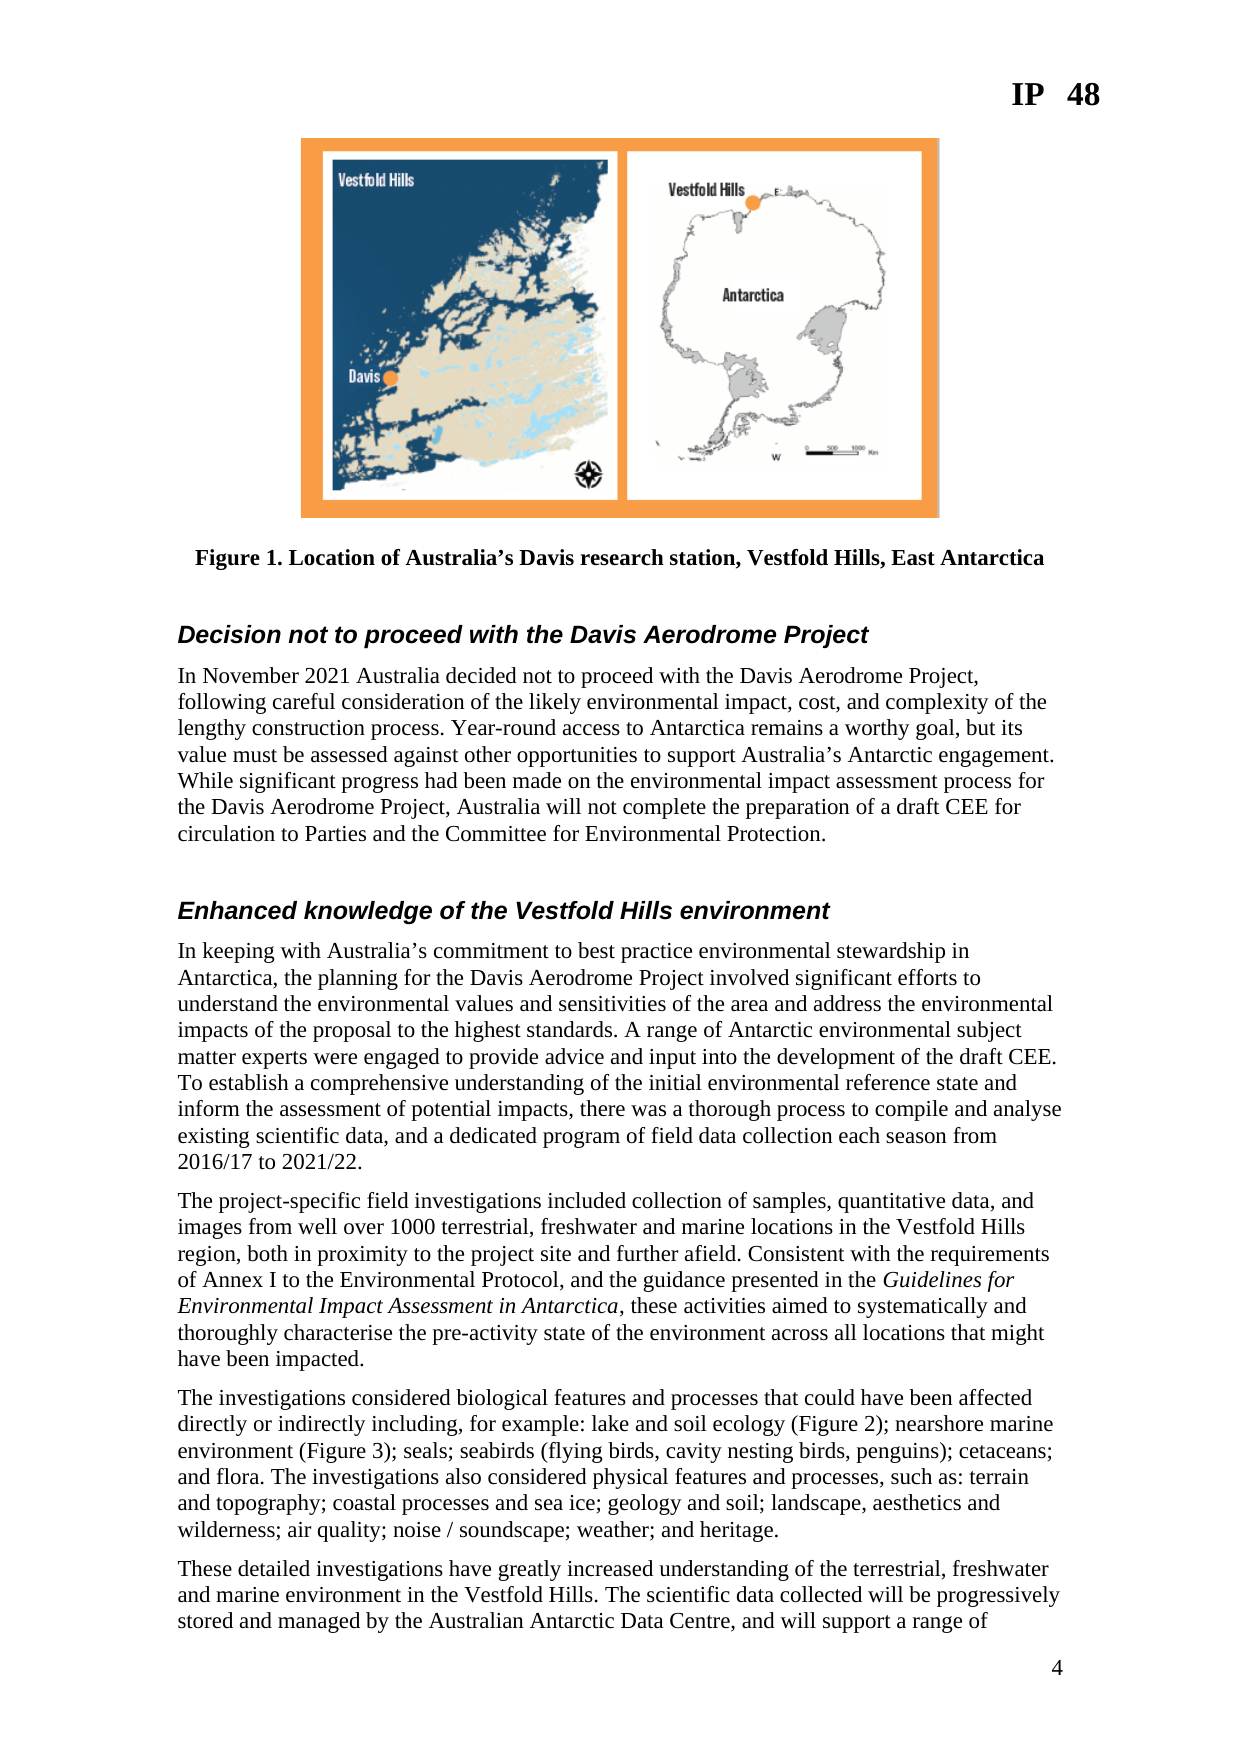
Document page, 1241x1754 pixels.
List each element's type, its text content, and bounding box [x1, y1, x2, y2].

text In November 2021 Australia decided not to proceed with the Davis Aerodrome Project, following careful consideration of the likely environmental impact, cost, and complexity of the lengthy construction process. Year-round access to Antarctica remains a worthy goal, but its value must be assessed against other opportunities to support Australia’s Antarctic engagement. While significant progress had been made on the environmental impact assessment process for the Davis Aerodrome Project, Australia will not complete the preparation of a draft CEE for circulation to Parties and the Committee for Environmental Protection. [177, 662, 1063, 846]
text The project-specific field investigations included collection of samples, quantitative data, and images from well over 1000 terrestrial, freshwater and marine locations in the Vestfold Hills region, both in proximity to the project site and further afield. Consistent with the requirements of Annex I to the Environmental Protocol, and the guidance presented in the Guidelines for Environmental Impact Assessment in Antarctica, these activities aimed to systematically and thoroughly characterise the pre-activity state of the environment across all locations that might have been impacted. [177, 1187, 1063, 1372]
text The investigations considered biological features and processes that could have been affected directly or indirectly including, for example: lake and soil ecology (Figure 2); nearshore marine environment (Figure 3); seals; seabirds (flying birds, cavity nesting birds, penguins); cetaceans; and flora. The investigations also considered physical features and processes, such as: terrain and topography; coastal processes and sea ice; geology and soil; landscape, aesthetics and wilderness; air quality; noise / soundscape; weather; and heritage. [177, 1384, 1063, 1542]
text Figure 1. Location of Australia’s Davis research station, Vestfold Hills, East Antarctica [177, 544, 1063, 570]
subtitle Decision not to proceed with the Davis Aerodrome Project [177, 620, 1063, 649]
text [177, 1555, 1063, 1634]
text In keeping with Australia’s commitment to best practice environmental stewardship in Antarctica, the planning for the Davis Aerodrome Project involved significant efforts to understand the environmental values and sensitivities of the area and address the environmental impacts of the proposal to the highest standards. A range of Antarctic environmental subject matter experts were engaged to provide advice and input into the development of the draft CEE. To establish a comprehensive understanding of the initial environmental reference state and inform the assessment of potential impacts, there was a thorough process to compile and analyse existing scientific data, and a dedicated program of field data collection each season from 2016/17 to 2021/22. [177, 937, 1063, 1174]
picture [300, 138, 940, 518]
subtitle Enhanced knowledge of the Vestfold Hills environment [177, 896, 1063, 925]
